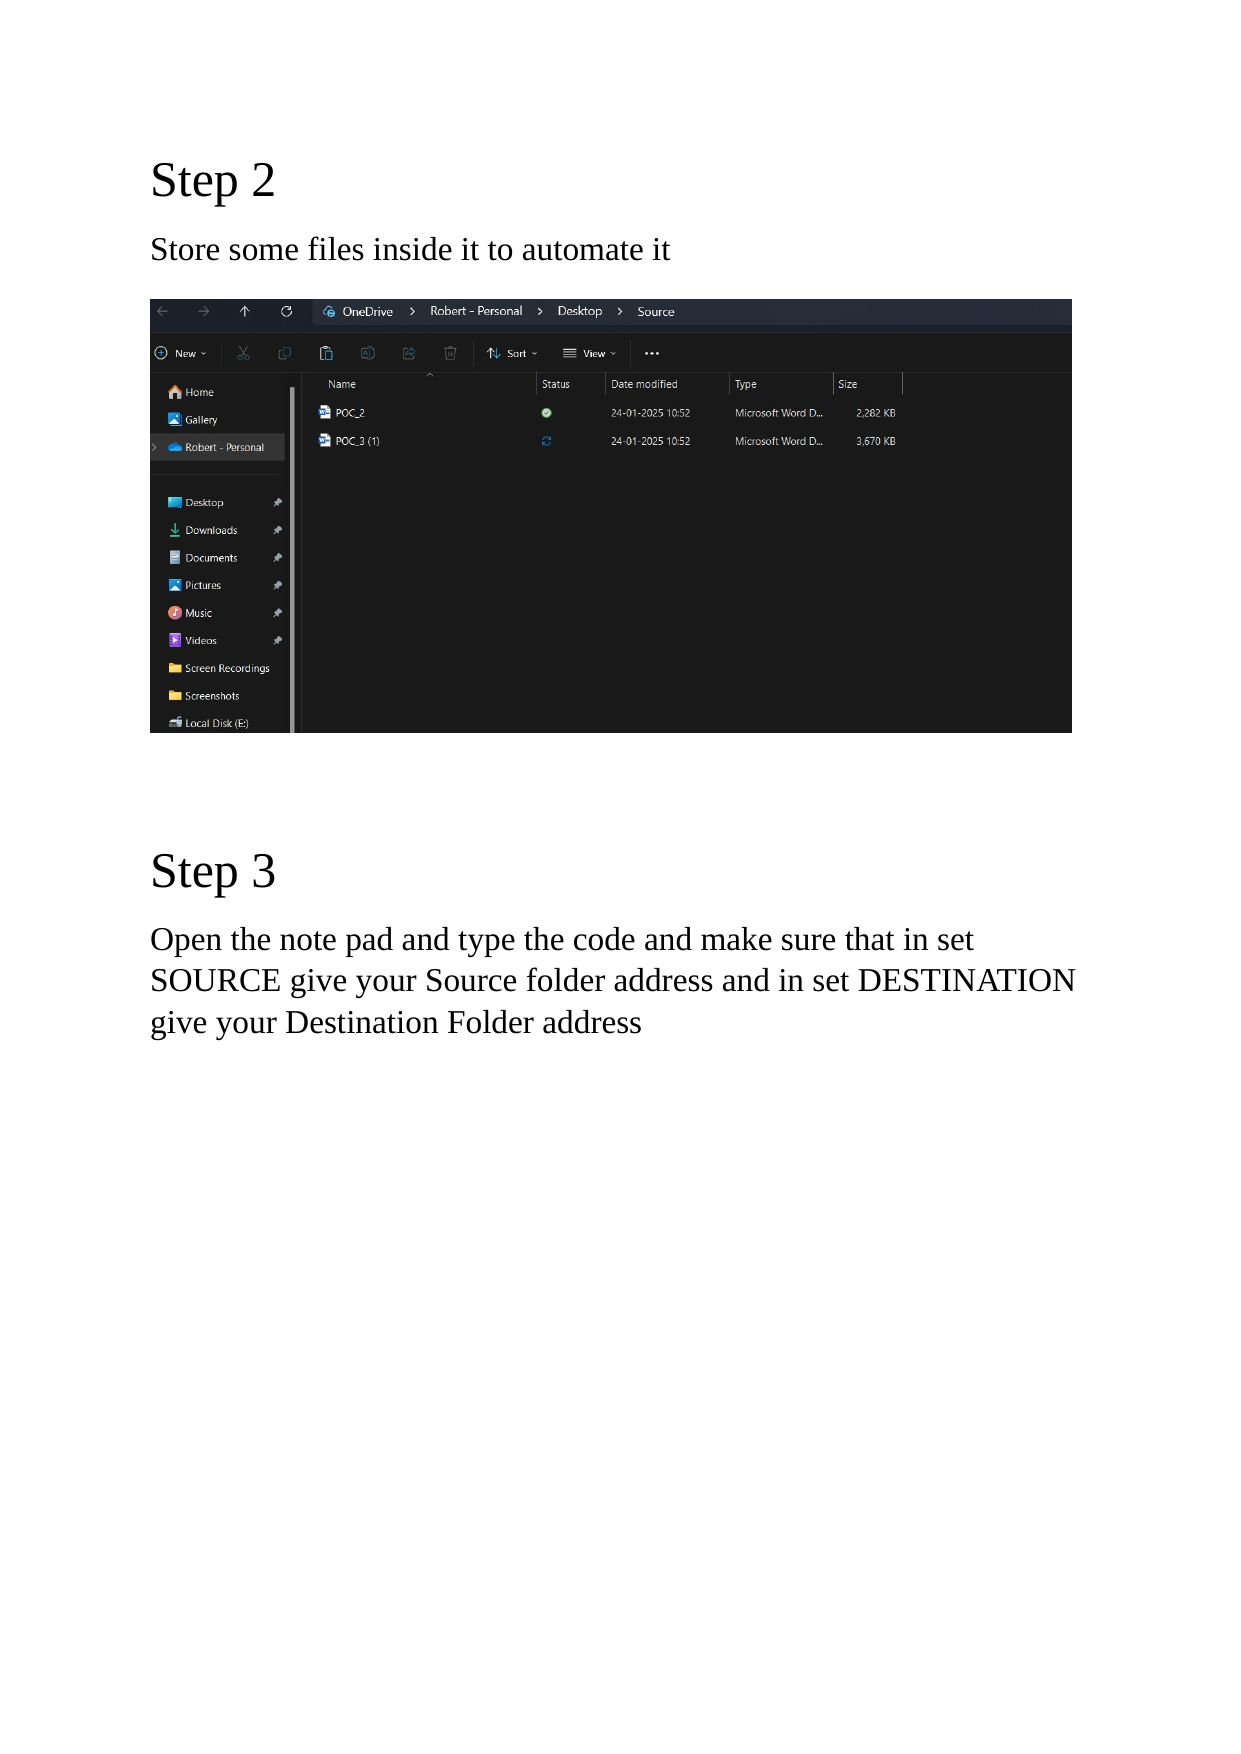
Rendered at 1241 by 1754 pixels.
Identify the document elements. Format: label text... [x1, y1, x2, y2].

text Store some files inside it to automate it [150, 229, 1090, 267]
picture [150, 299, 1072, 733]
text Open the note pad and type the code and make sure that in set SOURCE give your Source folder address and in set DESTINATION give your Destination Folder address [150, 919, 1090, 1040]
text Step 3 [150, 841, 1090, 898]
text Step 2 [150, 150, 1090, 207]
